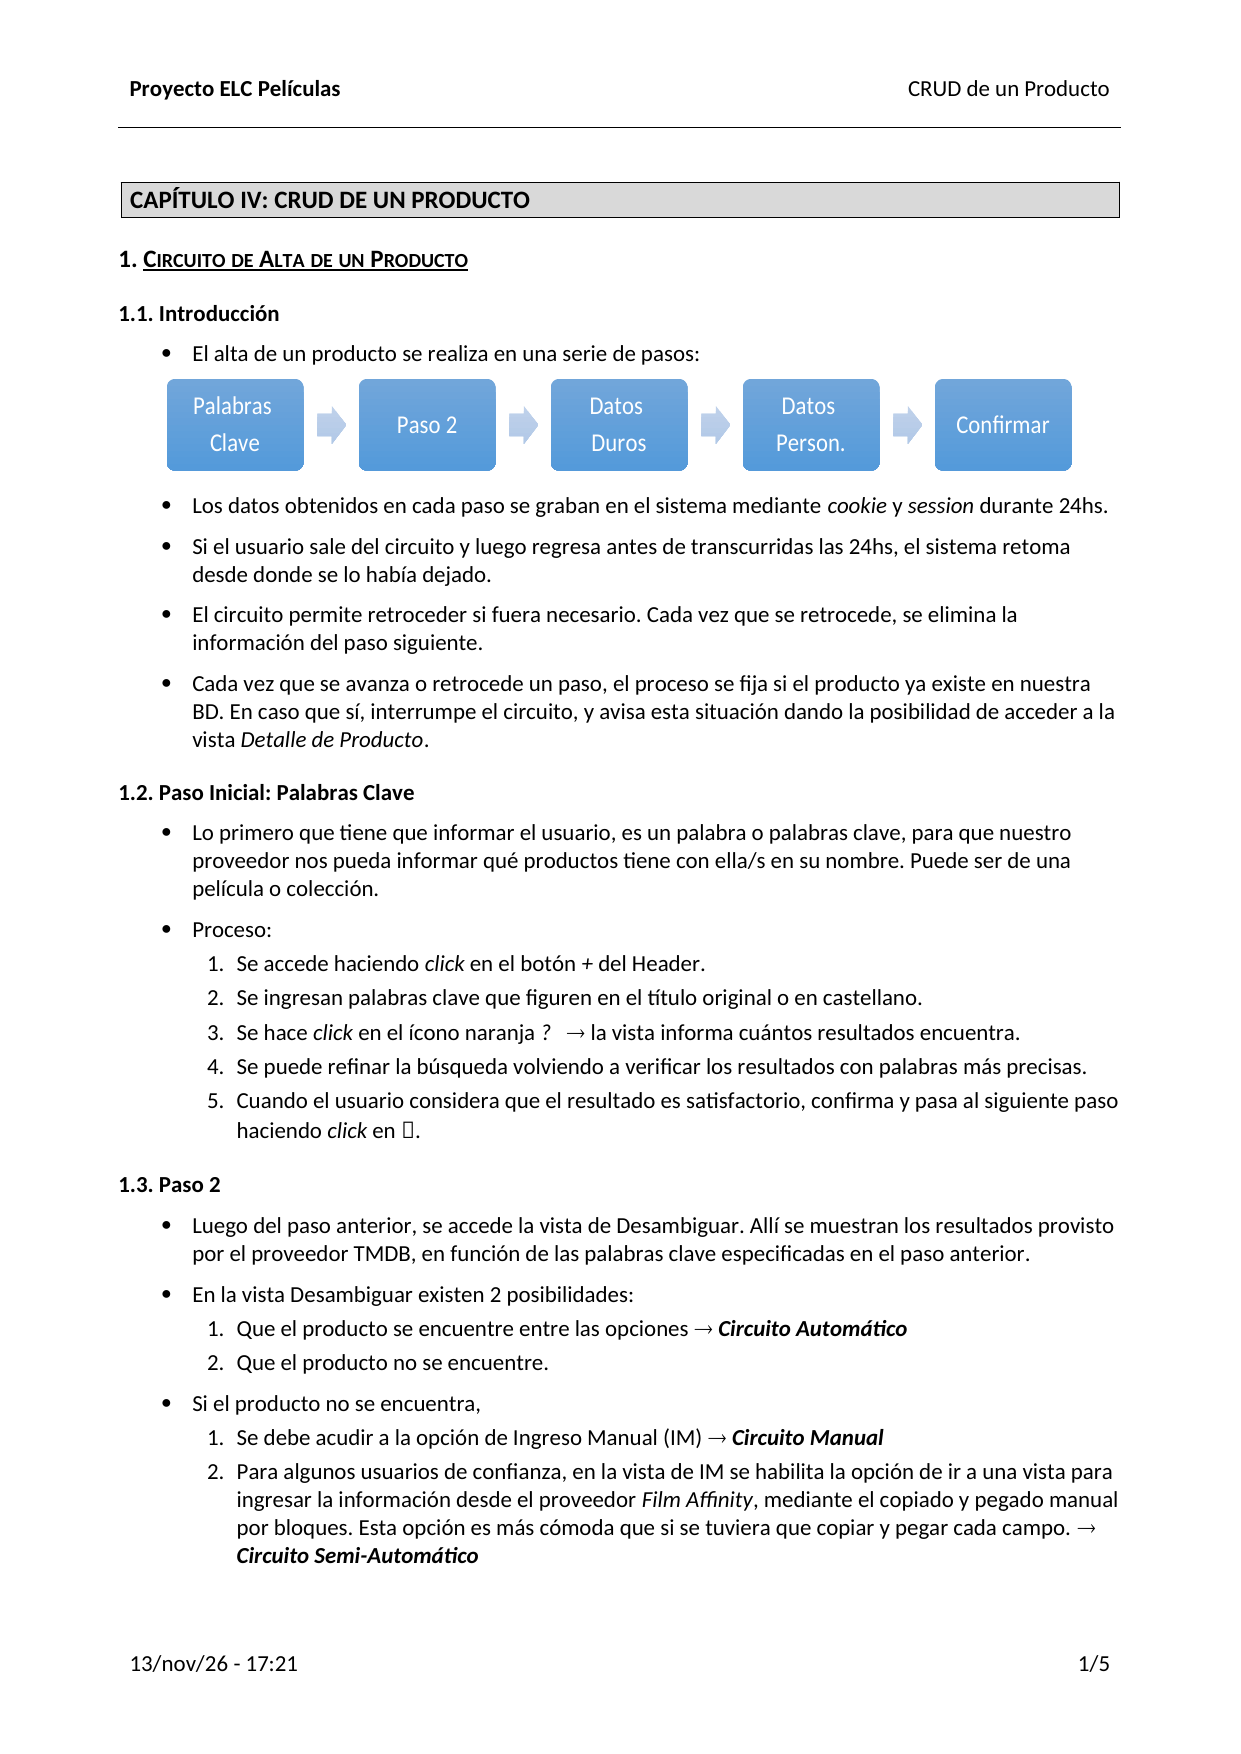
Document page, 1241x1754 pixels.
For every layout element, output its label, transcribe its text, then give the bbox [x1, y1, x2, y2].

subtitle Paso Inicial: Palabras Clave [118, 778, 1122, 806]
text Los datos obtenidos en cada paso se graban en el sistema mediante cookie y session durante 24hs. [162, 491, 1122, 519]
text Si el producto no se encuentra, [162, 1389, 1122, 1417]
text En la vista Desambiguar existen 2 posibilidades: [162, 1280, 1122, 1308]
subtitle Introducción [118, 299, 1122, 327]
text Que el producto se encuentre entre las opciones Circuito Automático [207, 1314, 1122, 1342]
text Proceso: [162, 915, 1122, 943]
text Lo primero que tiene que informar el usuario, es un palabra o palabras clave, para que nuestro proveedor nos pueda informar qué productos tiene con ella/s en su nombre. Puede ser de una película o colección. [162, 818, 1122, 902]
text El circuito permite retroceder si fuera necesario. Cada vez que se retrocede, se elimina la información del paso siguiente. [162, 600, 1122, 656]
subtitle Paso 2 [118, 1171, 1122, 1199]
text Se ingresan palabras clave que figuren en el título original o en castellano. [207, 983, 1122, 1012]
text Se puede refinar la búsqueda volviendo a verificar los resultados con palabras más precisas. [207, 1052, 1122, 1080]
text Cada vez que se avanza o retrocede un paso, el proceso se fija si el producto ya existe en nuestra BD. En caso que sí, interrumpe el circuito, y avisa esta situación dando la posibilidad de acceder a la vista Detalle de Producto. [162, 669, 1122, 753]
text Cuando el usuario considera que el resultado es satisfactorio, confirma y pasa al siguiente paso haciendo click en . [207, 1086, 1122, 1146]
text Que el producto no se encuentre. [207, 1348, 1122, 1376]
text Se hace click en el ícono naranja ? la vista informa cuántos resultados encuentra. [207, 1018, 1122, 1046]
subtitle Circuito de Alta de un Producto [118, 243, 1122, 274]
text El alta de un producto se realiza en una serie de pasos: [162, 339, 1122, 367]
text Para algunos usuarios de confianza, en la vista de IM se habilita la opción de ir a una vista para ingresar la información desde el proveedor Film Affinity, mediante el copiado y pegado manual por bloques. Esta opción es más cómoda que si se tuviera que copiar y pegar cada campo. Circuito Semi-Automático [207, 1457, 1122, 1569]
text Se debe acudir a la opción de Ingreso Manual (IM) Circuito Manual [207, 1423, 1122, 1451]
text Se accede haciendo click en el botón + del Header. [207, 949, 1122, 977]
subtitle CRUD de un Producto [122, 183, 1119, 217]
text Luego del paso anterior, se accede la vista de Desambiguar. Allí se muestran los resultados provisto por el proveedor TMDB, en función de las palabras clave especificadas en el paso anterior. [162, 1211, 1122, 1267]
text Si el usuario sale del circuito y luego regresa antes de transcurridas las 24hs, el sistema retoma desde donde se lo había dejado. [162, 532, 1122, 588]
